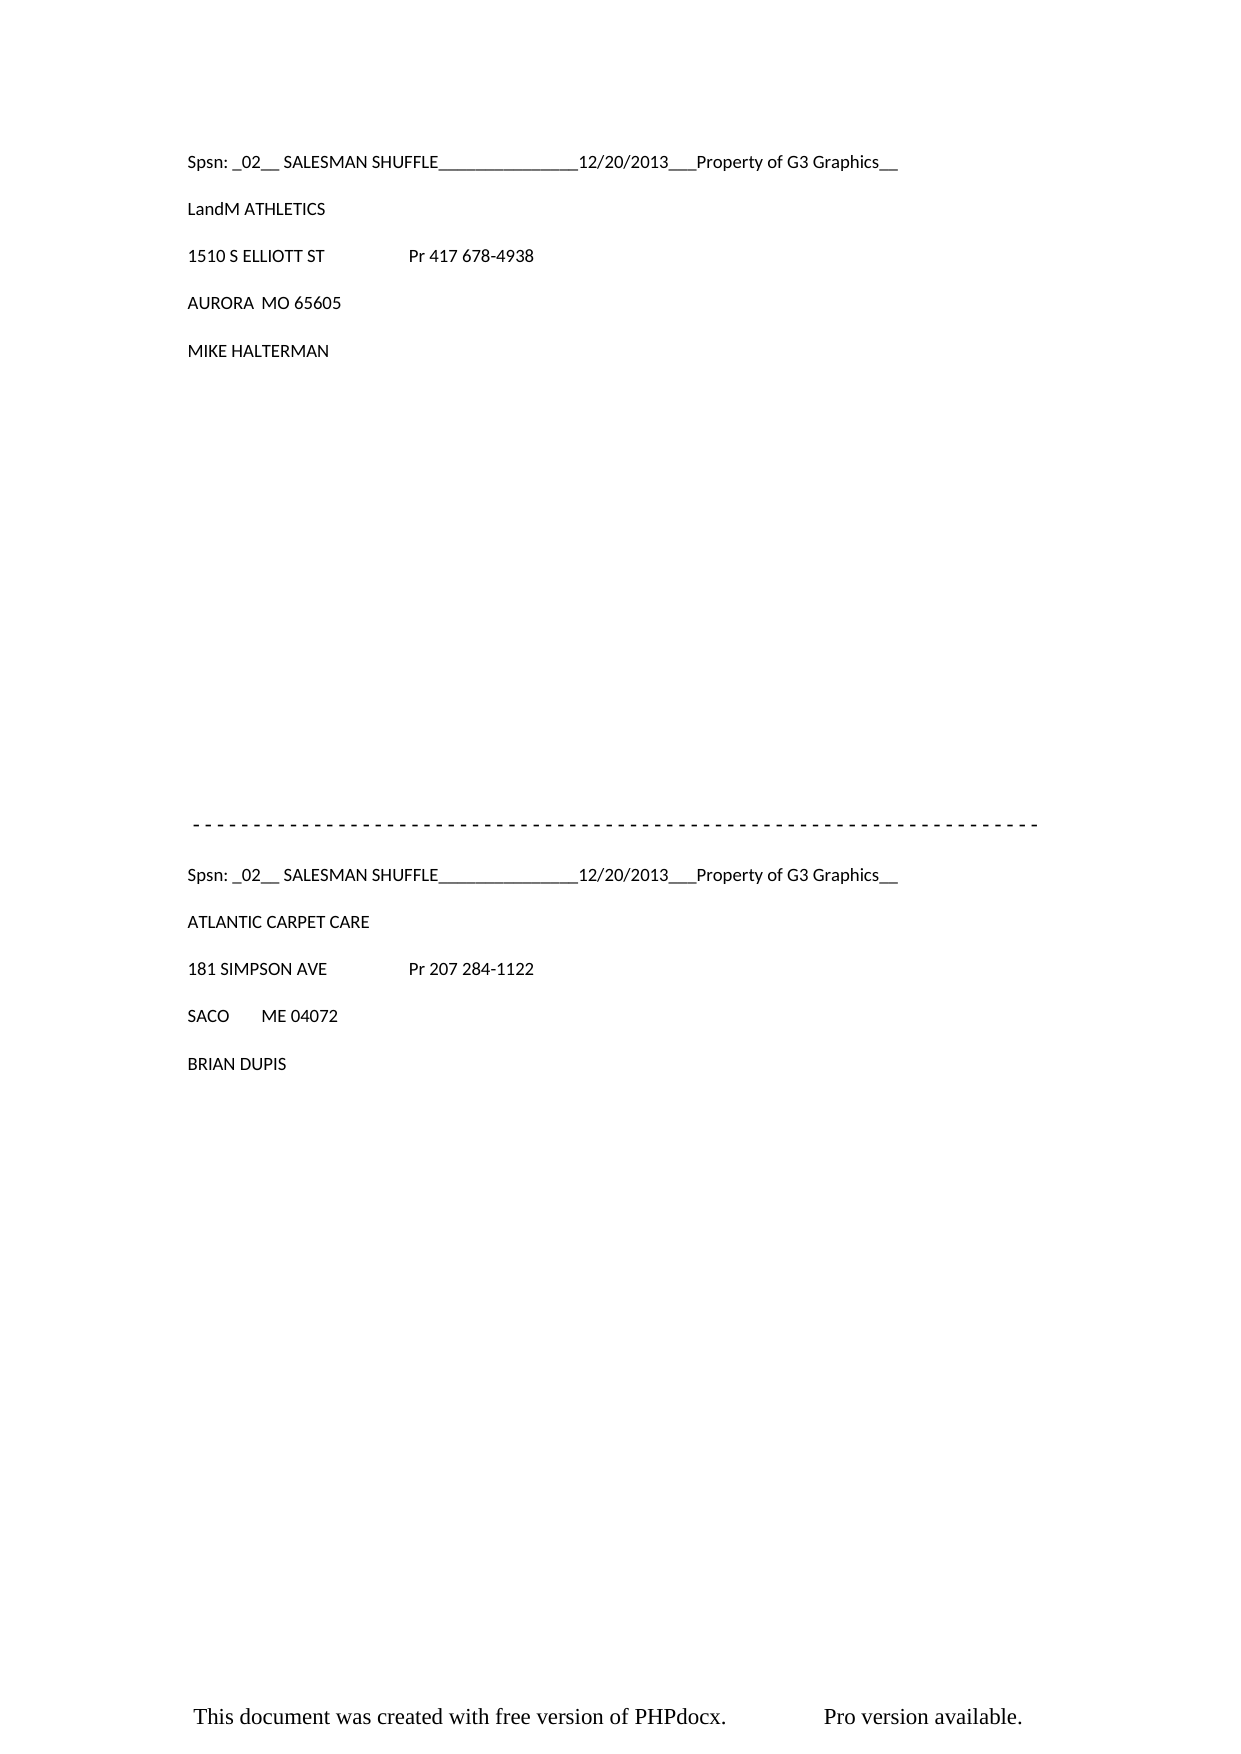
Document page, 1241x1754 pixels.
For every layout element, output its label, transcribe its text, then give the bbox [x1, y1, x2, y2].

text Spsn: _02__ SALESMAN SHUFFLE_______________12/20/2013___Property of G3 Graphics__ [187, 863, 1053, 886]
text ATLANTIC CARPET CARE [187, 910, 1053, 933]
text MIKE HALTERMAN [187, 339, 1053, 362]
text Spsn: _02__ SALESMAN SHUFFLE_______________12/20/2013___Property of G3 Graphics__ [187, 150, 1053, 173]
text - - - - - - - - - - - - - - - - - - - - - - - - - - - - - - - - - - - - - - - - - - - - - - - - - - - - - - - - - - - - - - - - - - - - - - [187, 810, 1053, 838]
text BRIAN DUPIS [187, 1052, 1053, 1075]
text AURORA MO 65605 [187, 292, 1053, 314]
text 1510 S ELLIOTT ST Pr 417 678-4938 [187, 244, 1053, 267]
text 181 SIMPSON AVE Pr 207 284-1122 [187, 957, 1053, 980]
text LandM ATHLETICS [187, 197, 1053, 220]
text SACO ME 04072 [187, 1005, 1053, 1028]
